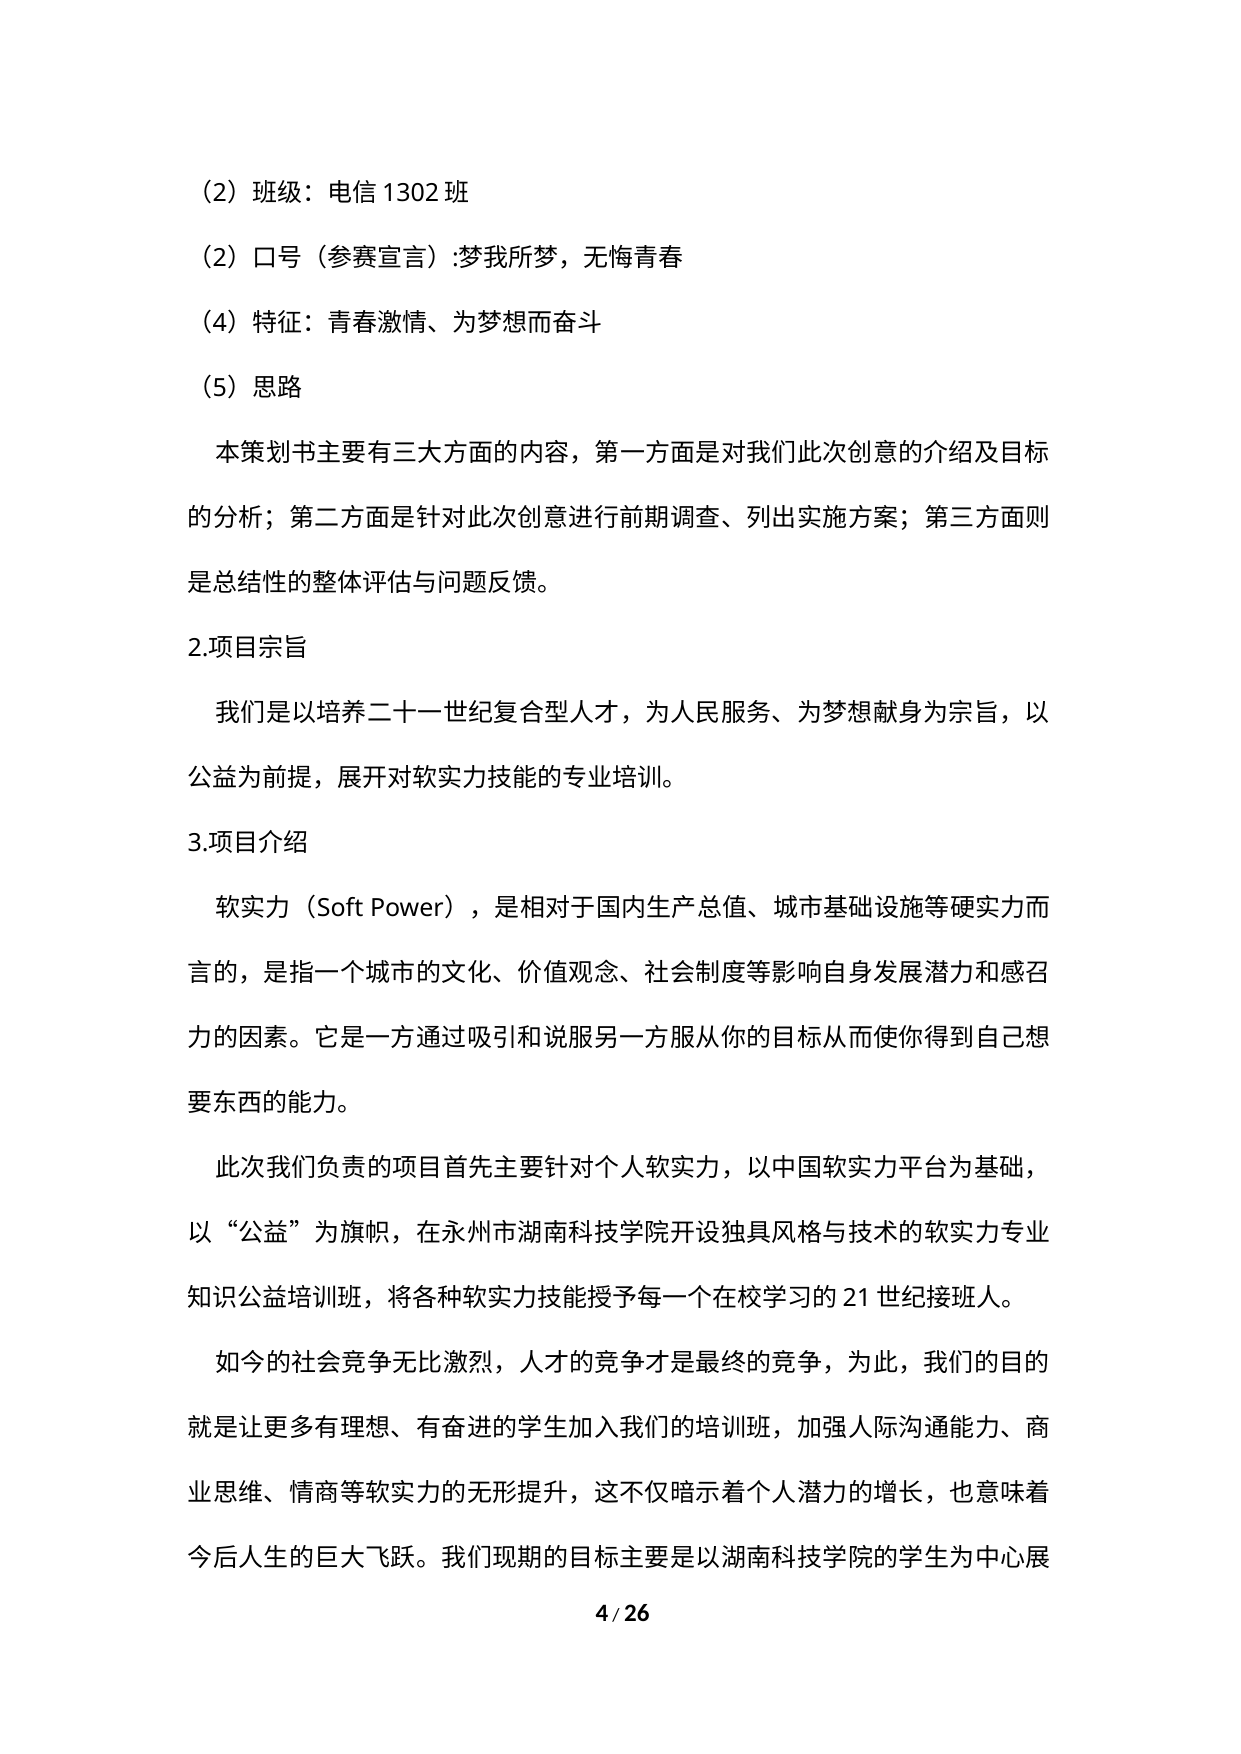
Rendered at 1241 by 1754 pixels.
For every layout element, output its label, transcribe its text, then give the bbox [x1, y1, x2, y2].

text （2）班级：电信1302班 [187, 158, 1053, 223]
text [187, 1328, 1053, 1588]
text （2）口号（参赛宣言）:梦我所梦，无悔青春 [187, 223, 1053, 288]
text 我们是以培养二十一世纪复合型人才，为人民服务、为梦想献身为宗旨，以公益为前提，展开对软实力技能的专业培训。 [187, 678, 1053, 808]
text 此次我们负责的项目首先主要针对个人软实力，以中国软实力平台为基础，以“公益”为旗帜，在永州市湖南科技学院开设独具风格与技术的软实力专业知识公益培训班，将各种软实力技能授予每一个在校学习的21世纪接班人。 [187, 1133, 1053, 1328]
text 软实力（Soft Power），是相对于国内生产总值、城市基础设施等硬实力而言的，是指一个城市的文化、价值观念、社会制度等影响自身发展潜力和感召力的因素。它是一方通过吸引和说服另一方服从你的目标从而使你得到自己想要东西的能力。 [187, 873, 1053, 1133]
text 本策划书主要有三大方面的内容，第一方面是对我们此次创意的介绍及目标的分析；第二方面是针对此次创意进行前期调查、列出实施方案；第三方面则是总结性的整体评估与问题反馈。 [187, 418, 1053, 613]
text （4）特征：青春激情、为梦想而奋斗 [187, 288, 1053, 353]
text （5）思路 [187, 353, 1053, 418]
text 2.项目宗旨 [187, 613, 1053, 678]
text 3.项目介绍 [187, 808, 1053, 873]
